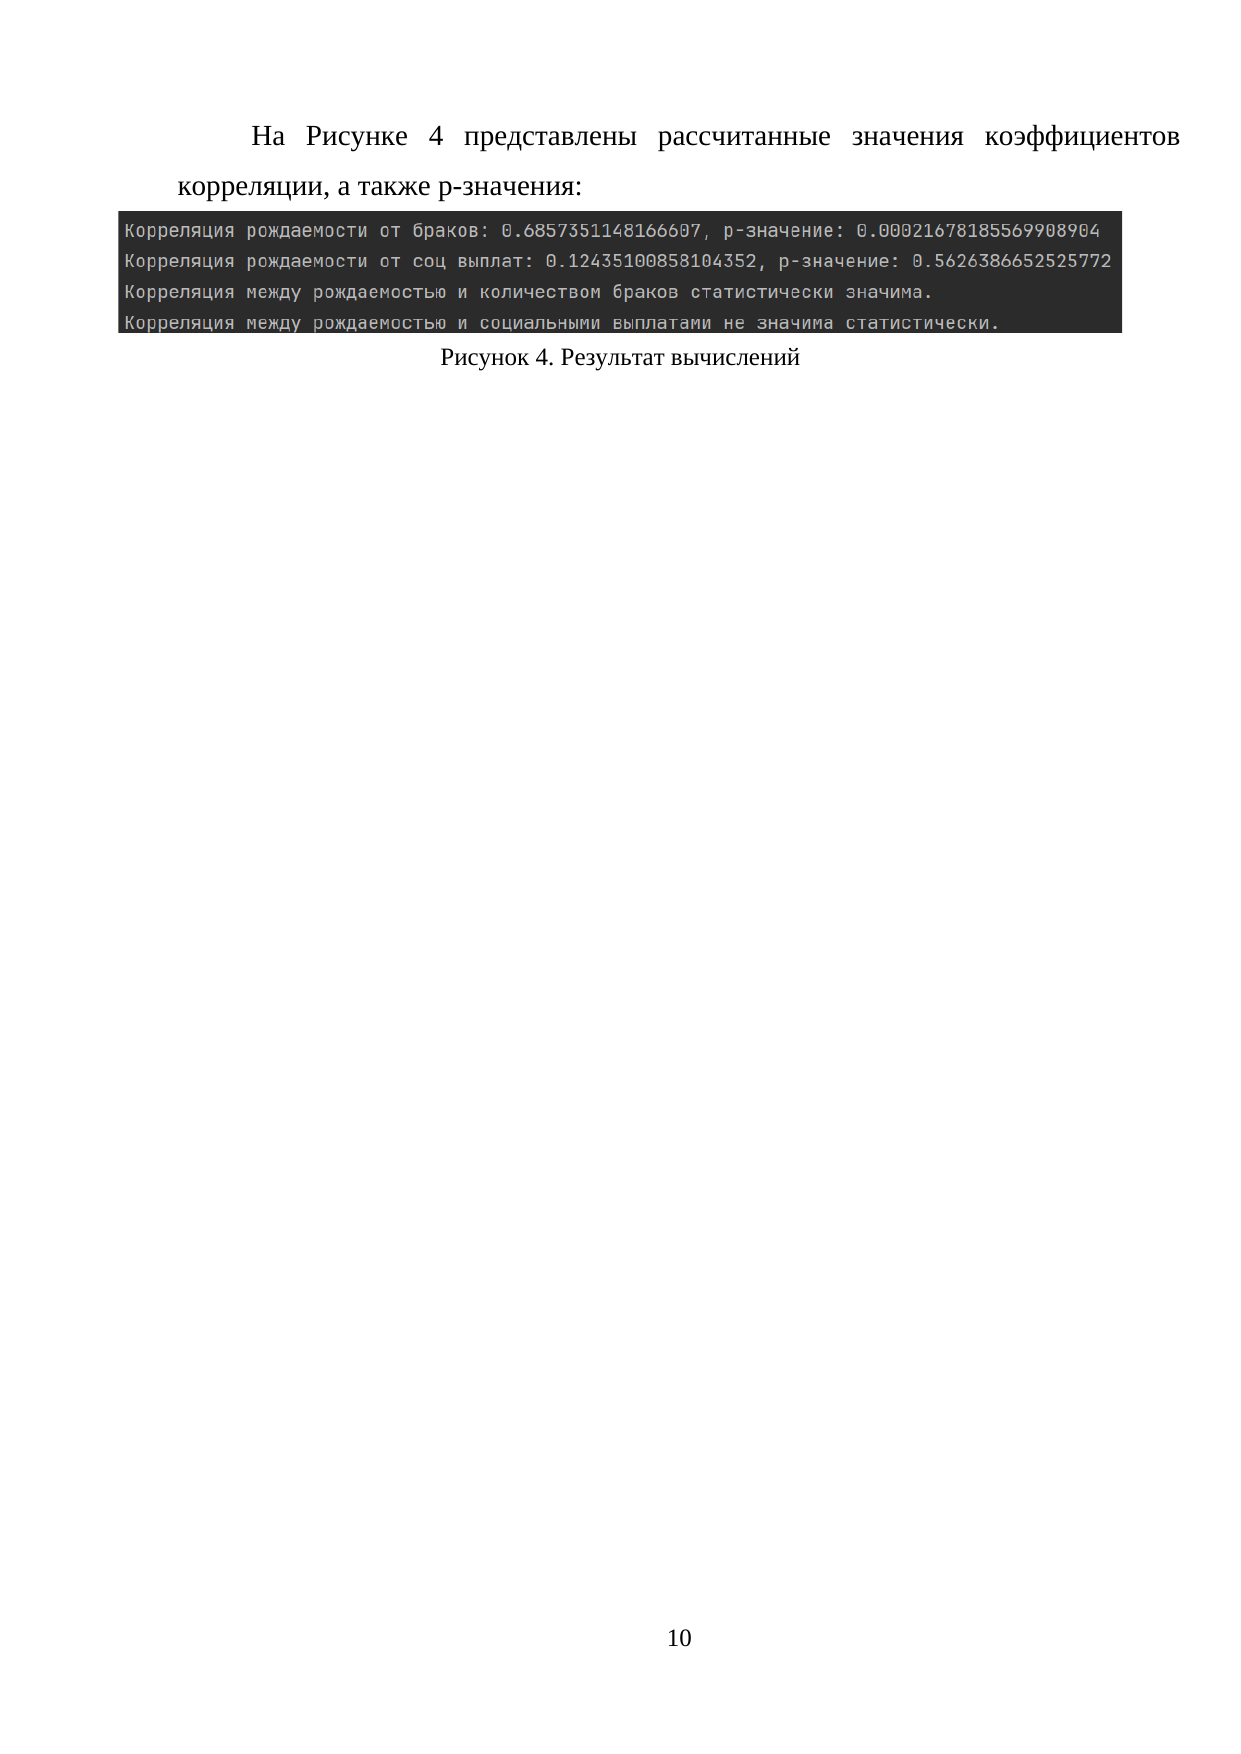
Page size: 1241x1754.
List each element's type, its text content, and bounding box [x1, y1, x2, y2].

picture [118, 211, 1123, 333]
text На Рисунке 4 представлены рассчитанные значения коэффициентов корреляции, а также p-значения: [177, 118, 1181, 202]
